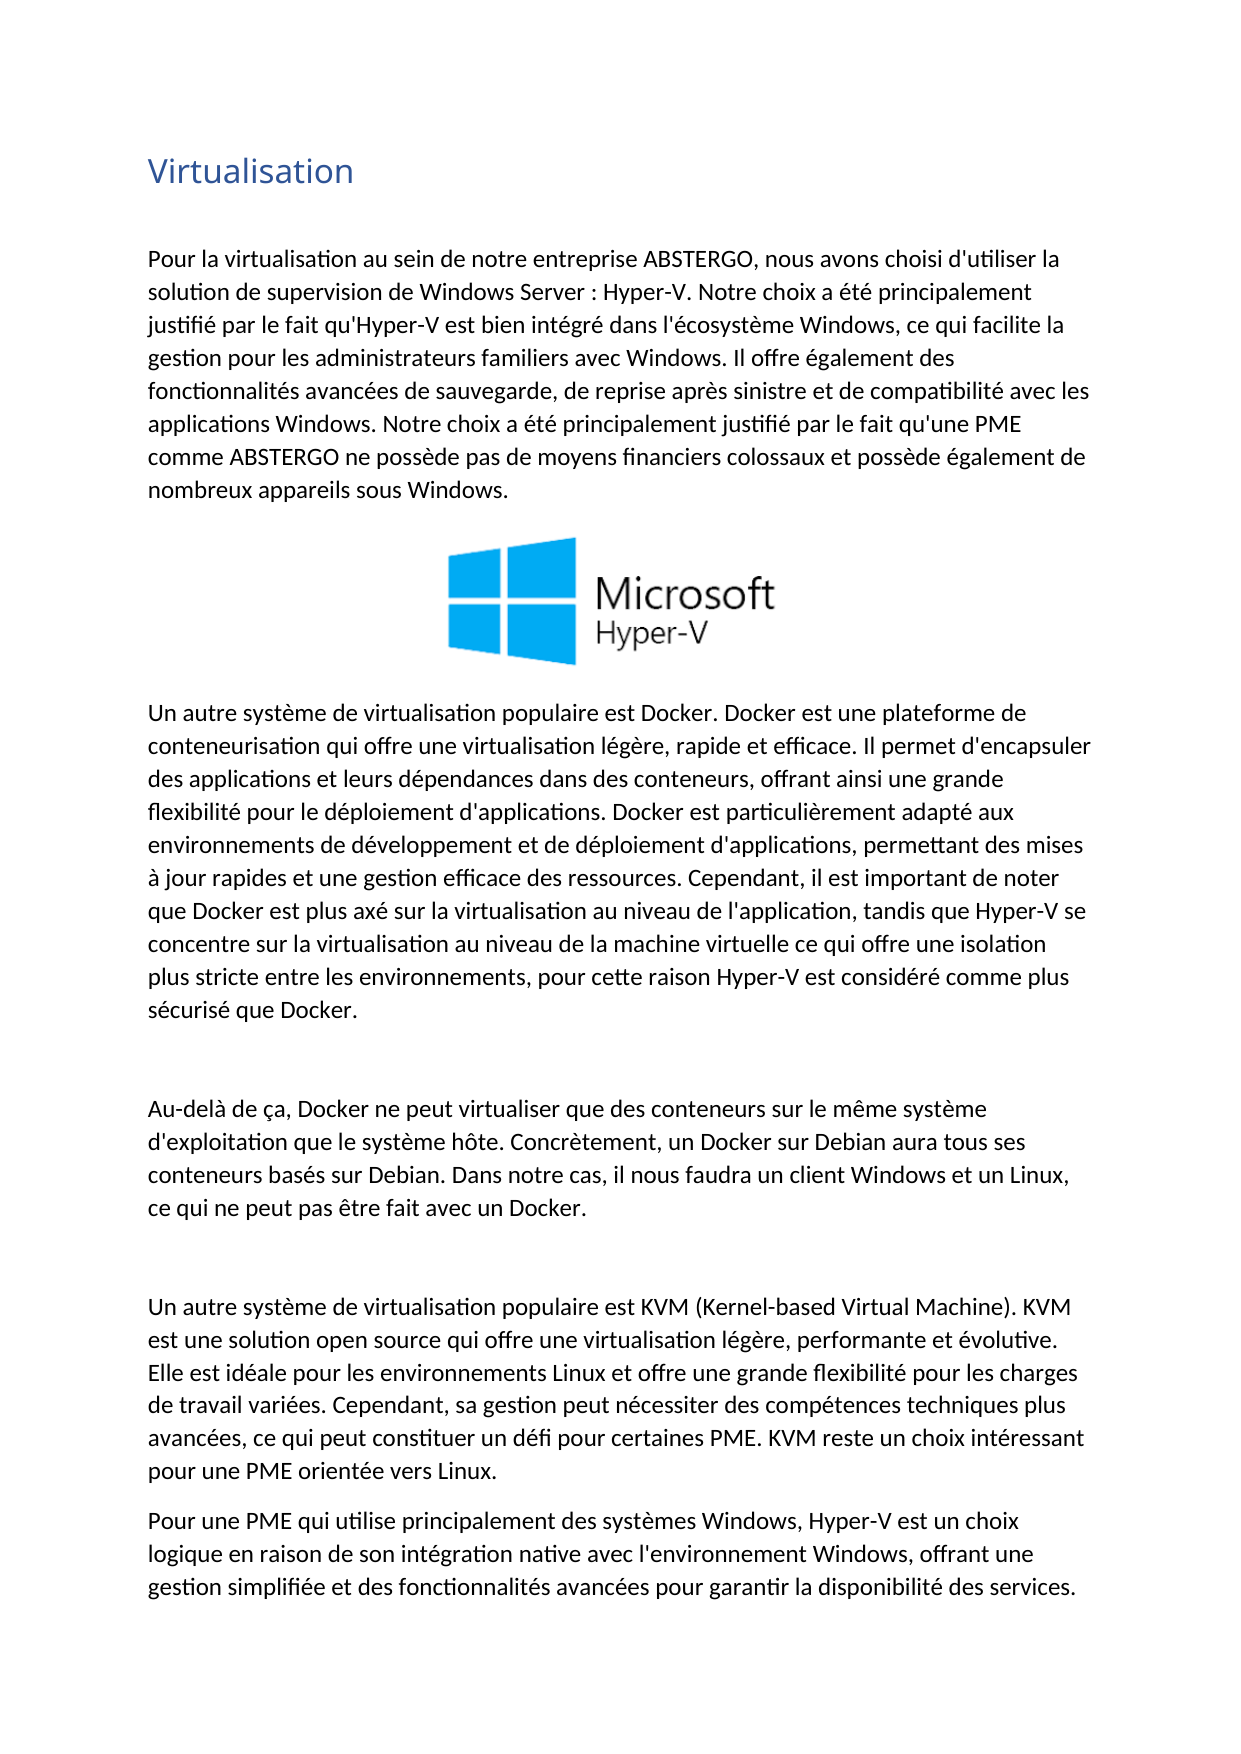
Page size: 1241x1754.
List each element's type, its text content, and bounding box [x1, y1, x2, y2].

text Pour la virtualisation au sein de notre entreprise ABSTERGO, nous avons choisi d'utiliser la solution de supervision de Windows Server : Hyper-V. Notre choix a été principalement justifié par le fait qu'Hyper-V est bien intégré dans l'écosystème Windows, ce qui facilite la gestion pour les administrateurs familiers avec Windows. Il offre également des fonctionnalités avancées de sauvegarde, de reprise après sinistre et de compatibilité avec les applications Windows. Notre choix a été principalement justifié par le fait qu'une PME comme ABSTERGO ne possède pas de moyens financiers colossaux et possède également de nombreux appareils sous Windows. [148, 243, 1093, 504]
text Pour une PME qui utilise principalement des systèmes Windows, Hyper-V est un choix logique en raison de son intégration native avec l'environnement Windows, offrant une gestion simplifiée et des fonctionnalités avancées pour garantir la disponibilité des services. [148, 1505, 1093, 1601]
text Un autre système de virtualisation populaire est KVM (Kernel-based Virtual Machine). KVM est une solution open source qui offre une virtualisation légère, performante et évolutive. Elle est idéale pour les environnements Linux et offre une grande flexibilité pour les charges de travail variées. Cependant, sa gestion peut nécessiter des compétences techniques plus avancées, ce qui peut constituer un défi pour certaines PME. KVM reste un choix intéressant pour une PME orientée vers Linux. [148, 1291, 1093, 1486]
text Un autre système de virtualisation populaire est Docker. Docker est une plateforme de conteneurisation qui offre une virtualisation légère, rapide et efficace. Il permet d'encapsuler des applications et leurs dépendances dans des conteneurs, offrant ainsi une grande flexibilité pour le déploiement d'applications. Docker est particulièrement adapté aux environnements de développement et de déploiement d'applications, permettant des mises à jour rapides et une gestion efficace des ressources. Cependant, il est important de noter que Docker est plus axé sur la virtualisation au niveau de l'application, tandis que Hyper-V se concentre sur la virtualisation au niveau de la machine virtuelle ce qui offre une isolation plus stricte entre les environnements, pour cette raison Hyper-V est considéré comme plus sécurisé que Docker. [148, 697, 1093, 1024]
text Au-delà de ça, Docker ne peut virtualiser que des conteneurs sur le même système d'exploitation que le système hôte. Concrètement, un Docker sur Debian aura tous ses conteneurs basés sur Debian. Dans notre cas, il nous faudra un client Windows et un Linux, ce qui ne peut pas être fait avec un Docker. [148, 1093, 1093, 1222]
picture [439, 523, 802, 679]
subtitle Virtualisation [148, 148, 1093, 193]
